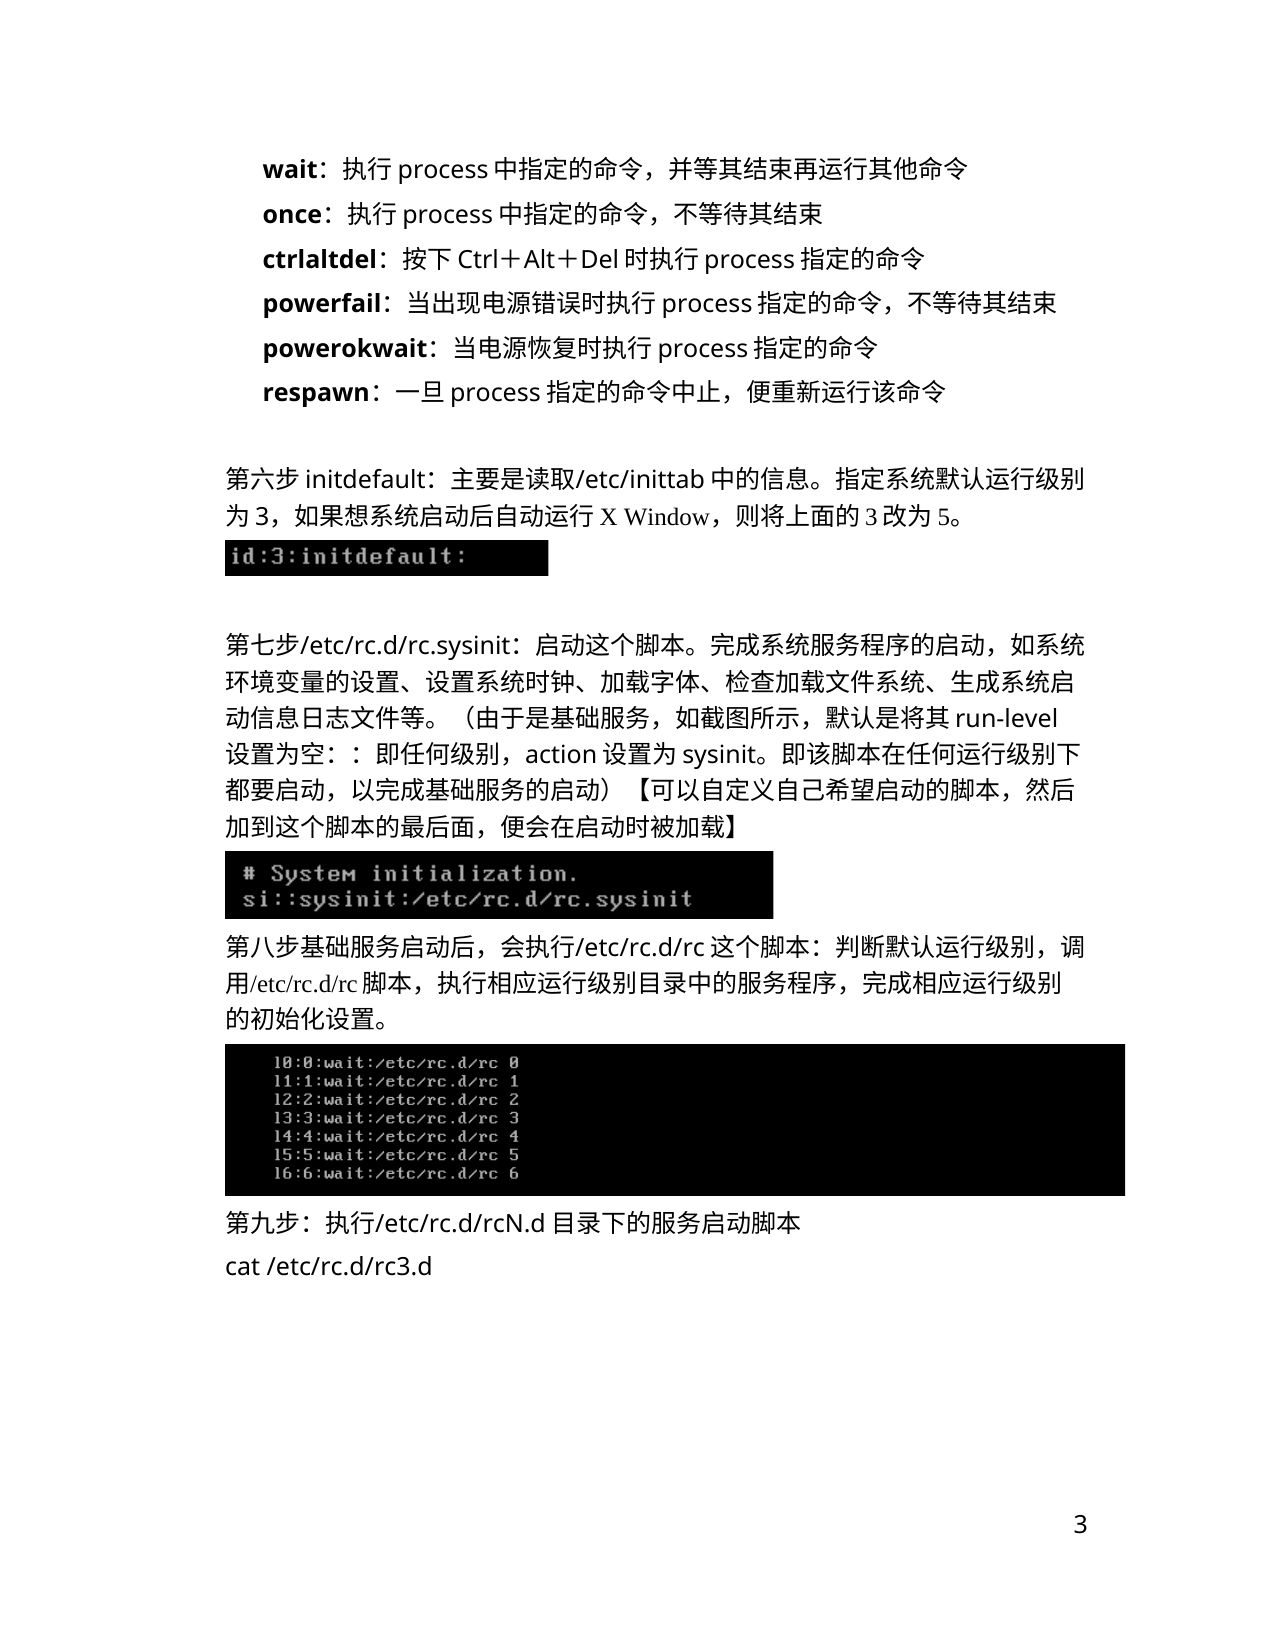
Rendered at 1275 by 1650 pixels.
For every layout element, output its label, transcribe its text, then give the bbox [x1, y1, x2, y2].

text powerfail：当出现电源错误时执行process指定的命令，不等待其结束 [262, 284, 1087, 320]
text 第八步基础服务启动后，会执行/etc/rc.d/rc这个脚本：判断默认运行级别，调用/etc/rc.d/rc脚本，执行相应运行级别目录中的服务程序，完成相应运行级别的初始化设置。 [225, 927, 1087, 1036]
text wait：执行process中指定的命令，并等其结束再运行其他命令 [187, 150, 1087, 186]
text 第九步：执行/etc/rc.d/rcN.d目录下的服务启动脚本 [225, 1203, 1087, 1240]
text 第七步/etc/rc.d/rc.sysinit：启动这个脚本。完成系统服务程序的启动，如系统环境变量的设置、设置系统时钟、加载字体、检查加载文件系统、生成系统启动信息日志文件等。（由于是基础服务，如截图所示，默认是将其run-level设置为空：：即任何级别，action设置为sysinit。即该脚本在任何运行级别下都要启动，以完成基础服务的启动）【可以自定义自己希望启动的脚本，然后加到这个脚本的最后面，便会在启动时被加载】 [225, 626, 1087, 843]
text respawn：一旦process指定的命令中止，便重新运行该命令 [262, 373, 1087, 409]
text 第六步initdefault：主要是读取/etc/inittab中的信息。指定系统默认运行级别为3，如果想系统启动后自动运行X Window，则将上面的3改为5。 [225, 460, 1087, 532]
picture [225, 1044, 1125, 1196]
text ctrlaltdel：按下Ctrl＋Alt＋Del时执行process指定的命令 [187, 239, 1087, 275]
text cat /etc/rc.d/rc3.d [225, 1248, 1087, 1282]
text powerokwait：当电源恢复时执行process指定的命令 [262, 328, 1087, 364]
text once：执行process中指定的命令，不等待其结束 [187, 194, 1087, 231]
